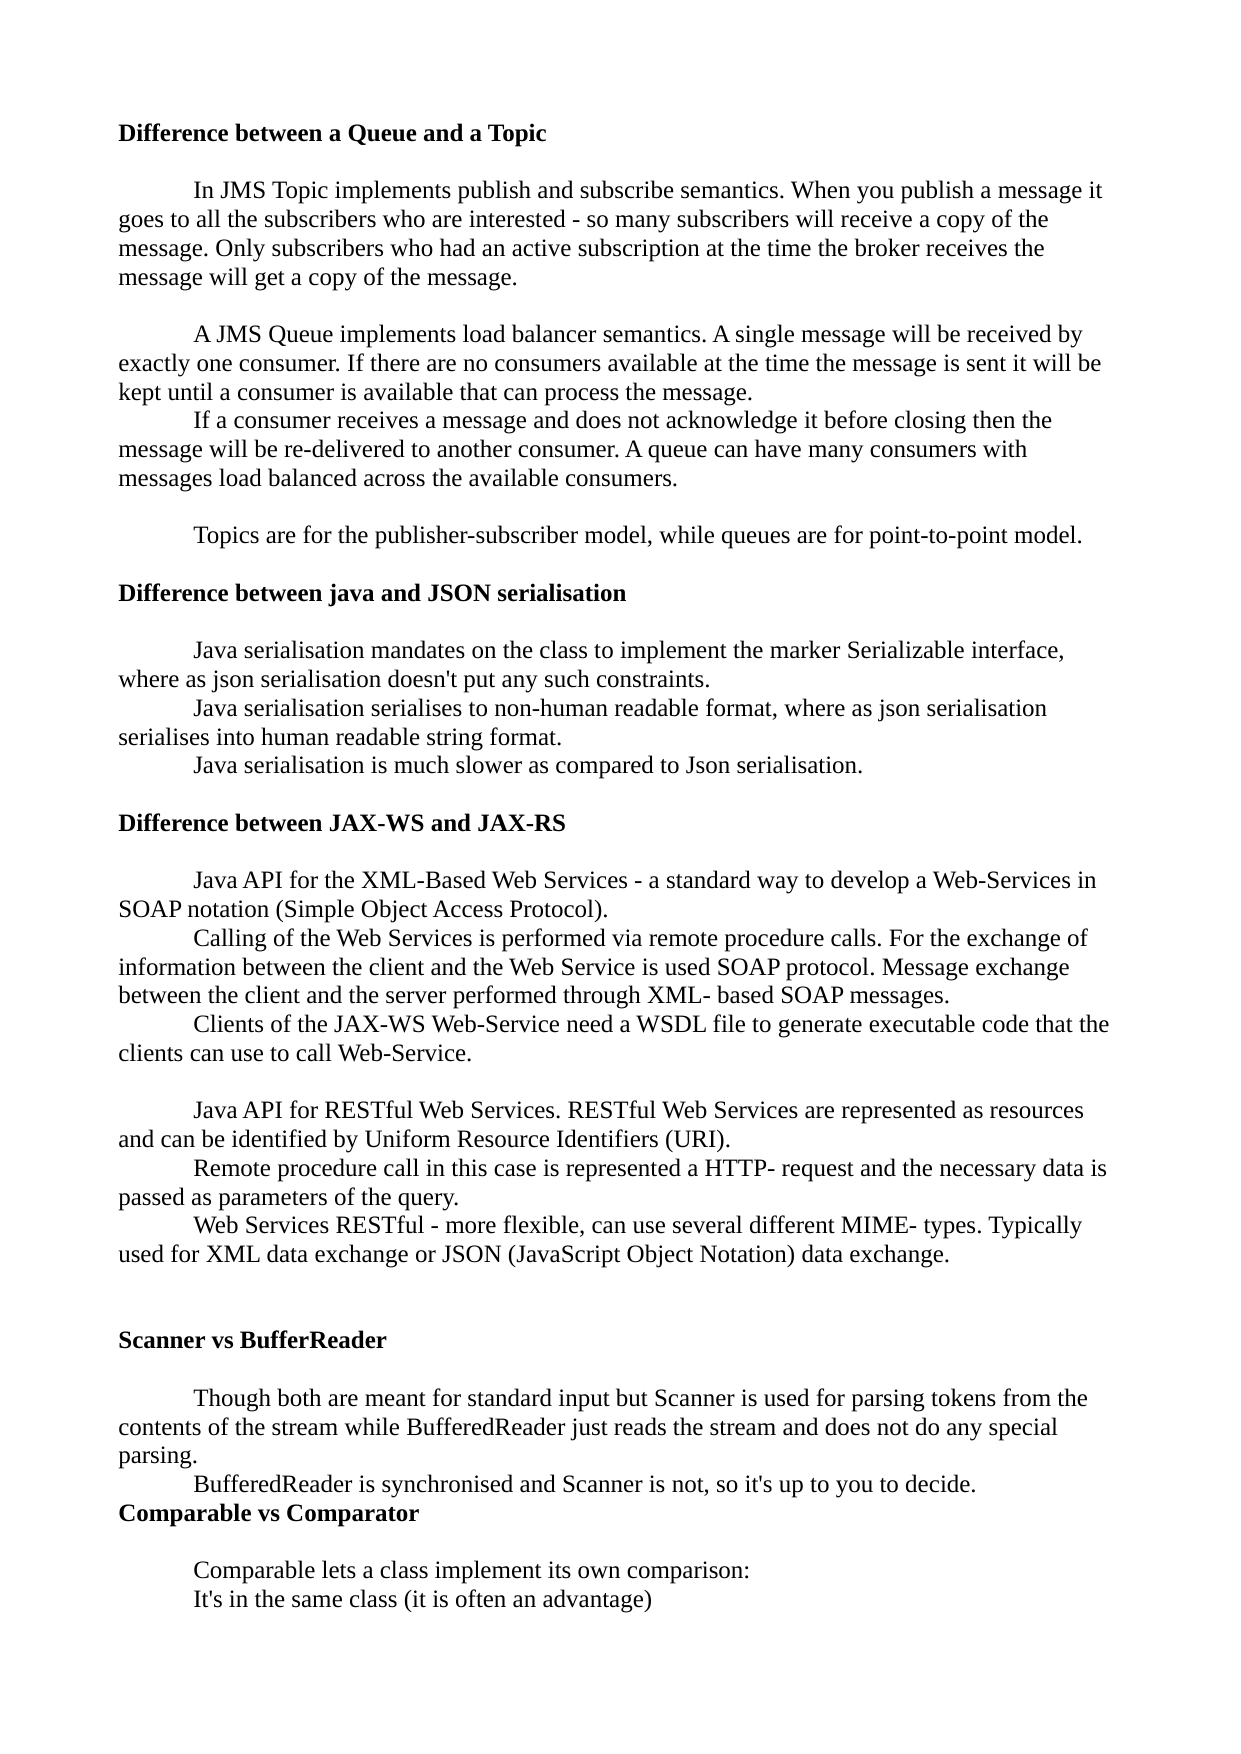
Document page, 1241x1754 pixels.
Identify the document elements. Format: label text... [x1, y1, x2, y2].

text BufferedReader is synchronised and Scanner is not, so it's up to you to decide. [118, 1469, 1122, 1498]
text Java serialisation serialises to non-human readable format, where as json serialisation serialises into human readable string format. [118, 693, 1122, 751]
text Difference between JAX-WS and JAX-RS [118, 808, 1122, 837]
text Calling of the Web Services is performed via remote procedure calls. For the exchange of information between the client and the Web Service is used SOAP protocol. Message exchange between the client and the server performed through XML- based SOAP messages. [118, 923, 1122, 1009]
text Difference between a Queue and a Topic [118, 118, 1122, 147]
text Comparable vs Comparator [118, 1498, 1122, 1527]
text In JMS Topic implements publish and subscribe semantics. When you publish a message it goes to all the subscribers who are interested - so many subscribers will receive a copy of the message. Only subscribers who had an active subscription at the time the broker receives the message will get a copy of the message. [118, 176, 1122, 291]
text Remote procedure call in this case is represented a HTTP- request and the necessary data is passed as parameters of the query. [118, 1153, 1122, 1211]
text Java serialisation is much slower as compared to Json serialisation. [118, 751, 1122, 779]
text Topics are for the publisher-subscriber model, while queues are for point-to-point model. [118, 521, 1122, 549]
text Java API for RESTful Web Services. RESTful Web Services are represented as resources and can be identified by Uniform Resource Identifiers (URI). [118, 1096, 1122, 1153]
text Though both are meant for standard input but Scanner is used for parsing tokens from the contents of the stream while BufferedReader just reads the stream and does not do any special parsing. [118, 1383, 1122, 1469]
text Web Services RESTful - more flexible, can use several different MIME- types. Typically used for XML data exchange or JSON (JavaScript Object Notation) data exchange. [118, 1211, 1122, 1268]
text Java serialisation mandates on the class to implement the marker Serializable interface, where as json serialisation doesn't put any such constraints. [118, 636, 1122, 693]
text A JMS Queue implements load balancer semantics. A single message will be received by exactly one consumer. If there are no consumers available at the time the message is sent it will be kept until a consumer is available that can process the message. [118, 319, 1122, 406]
text Scanner vs BufferReader [118, 1326, 1122, 1354]
text Java API for the XML-Based Web Services - a standard way to develop a Web-Services in SOAP notation (Simple Object Access Protocol). [118, 866, 1122, 923]
text Clients of the JAX-WS Web-Service need a WSDL file to generate executable code that the clients can use to call Web-Service. [118, 1009, 1122, 1067]
text Comparable lets a class implement its own comparison: [118, 1556, 1122, 1584]
text It's in the same class (it is often an advantage) [118, 1584, 1122, 1613]
text If a consumer receives a message and does not acknowledge it before closing then the message will be re-delivered to another consumer. A queue can have many consumers with messages load balanced across the available consumers. [118, 406, 1122, 492]
text Difference between java and JSON serialisation [118, 578, 1122, 607]
